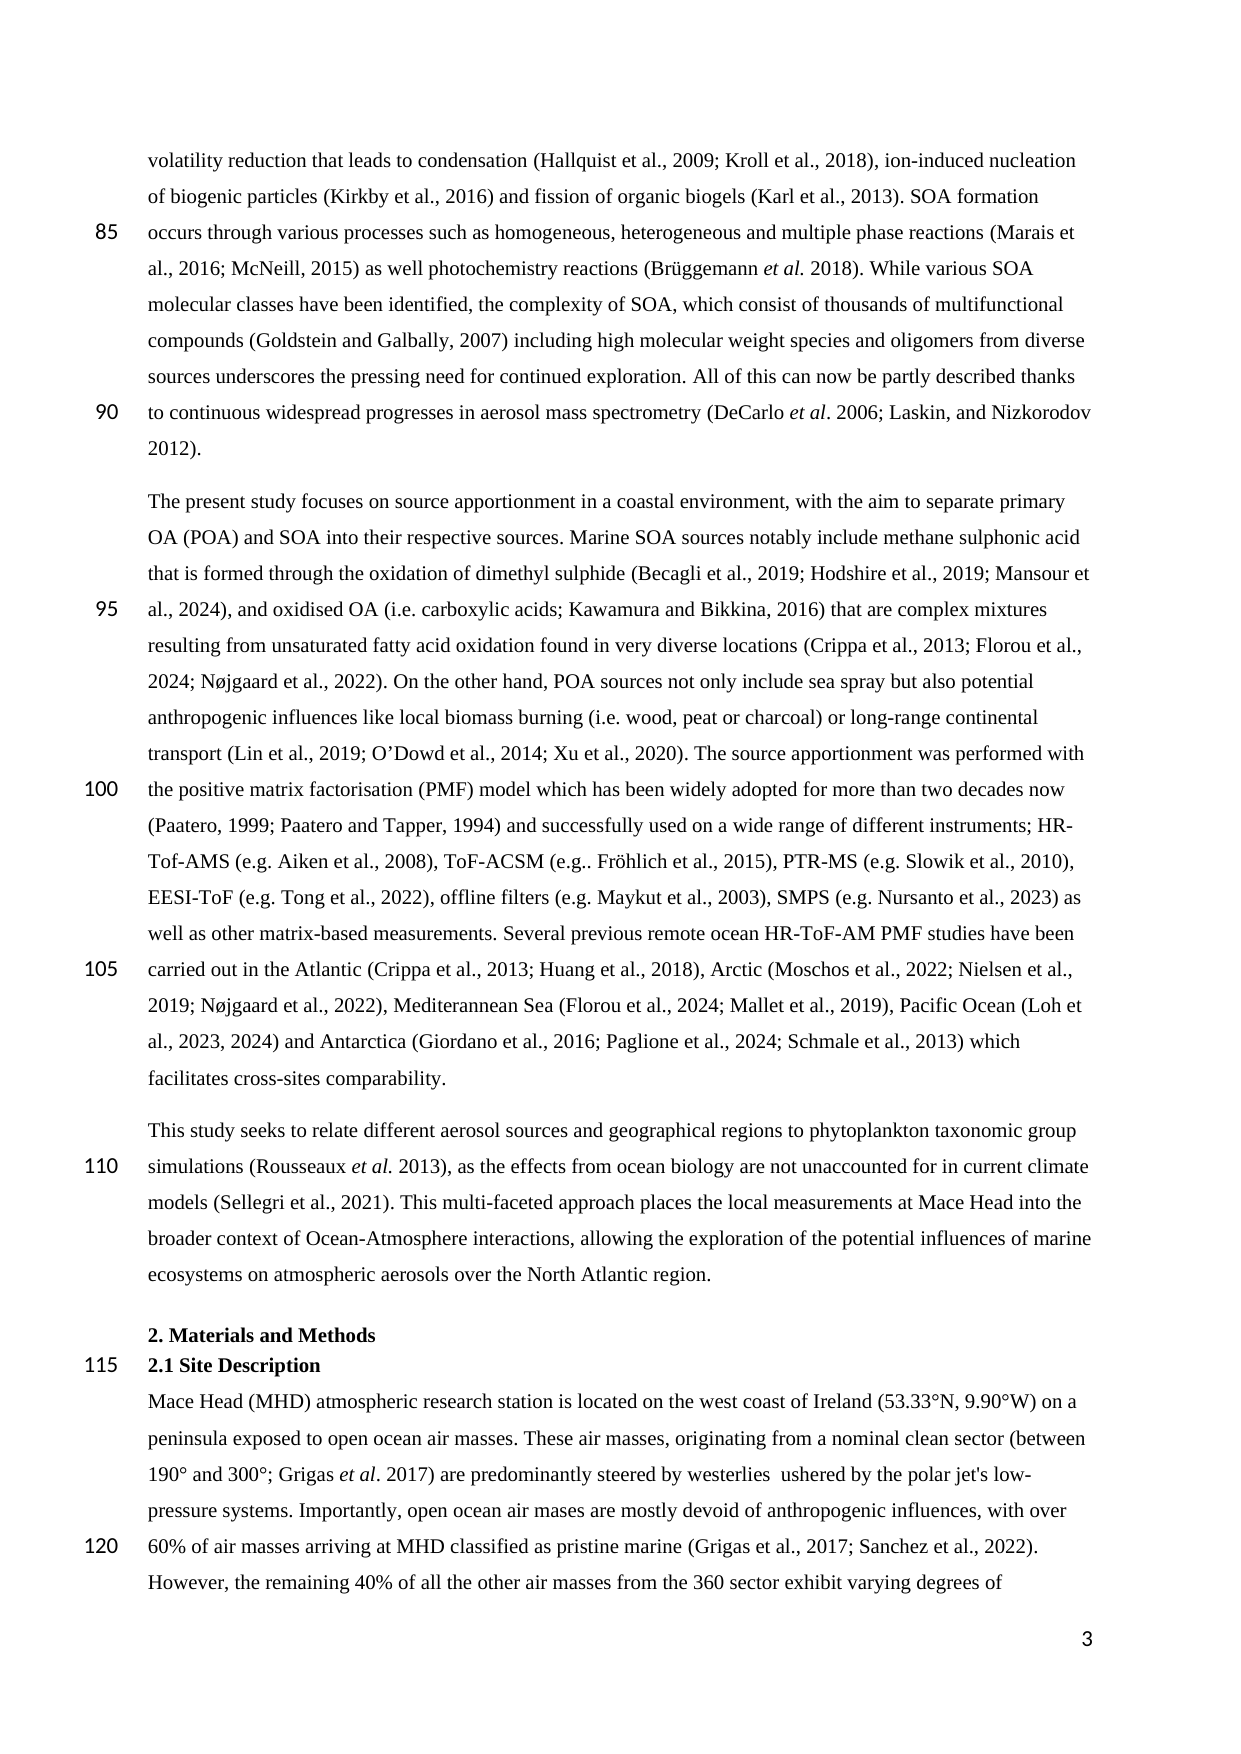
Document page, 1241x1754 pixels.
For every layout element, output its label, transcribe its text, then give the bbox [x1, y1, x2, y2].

text The present study focuses on source apportionment in a coastal environment, with the aim to separate primary OA (POA) and SOA into their respective sources. Marine SOA sources notably include methane sulphonic acid that is formed through the oxidation of dimethyl sulphide (Becagli et al., 2019; Hodshire et al., 2019; Mansour et al., 2024), and oxidised OA (i.e. carboxylic acids; Kawamura and Bikkina, 2016) that are complex mixtures resulting from unsaturated fatty acid oxidation found in very diverse locations (Crippa et al., 2013; Florou et al., 2024; Nøjgaard et al., 2022). On the other hand, POA sources not only include sea spray but also potential anthropogenic influences like local biomass burning (i.e. wood, peat or charcoal) or long-range continental transport (Lin et al., 2019; O’Dowd et al., 2014; Xu et al., 2020). The source apportionment was performed with the positive matrix factorisation (PMF) model which has been widely adopted for more than two decades now (Paatero, 1999; Paatero and Tapper, 1994) and successfully used on a wide range of different instruments; HR-Tof-AMS (e.g. Aiken et al., 2008), ToF-ACSM (e.g.. Fröhlich et al., 2015), PTR-MS (e.g. Slowik et al., 2010), EESI-ToF (e.g. Tong et al., 2022), offline filters (e.g. Maykut et al., 2003), SMPS (e.g. Nursanto et al., 2023) as well as other matrix-based measurements. Several previous remote ocean HR-ToF-AM PMF studies have been carried out in the Atlantic (Crippa et al., 2013; Huang et al., 2018), Arctic (Moschos et al., 2022; Nielsen et al., 2019; Nøjgaard et al., 2022), Mediterannean Sea (Florou et al., 2024; Mallet et al., 2019), Pacific Ocean (Loh et al., 2023, 2024) and Antarctica (Giordano et al., 2016; Paglione et al., 2024; Schmale et al., 2013) which facilitates cross-sites comparability. [148, 489, 1092, 1089]
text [148, 1389, 1092, 1594]
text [148, 148, 1092, 460]
subtitle 2. Materials and Methods [148, 1323, 1092, 1347]
subtitle 2.1 Site Description [148, 1353, 1092, 1377]
text This study seeks to relate different aerosol sources and geographical regions to phytoplankton taxonomic group simulations (Rousseaux et al. 2013), as the effects from ocean biology are not unaccounted for in current climate models (Sellegri et al., 2021). This multi-faceted approach places the local measurements at Mace Head into the broader context of Ocean-Atmosphere interactions, allowing the exploration of the potential influences of marine ecosystems on atmospheric aerosols over the North Atlantic region. [148, 1118, 1092, 1286]
